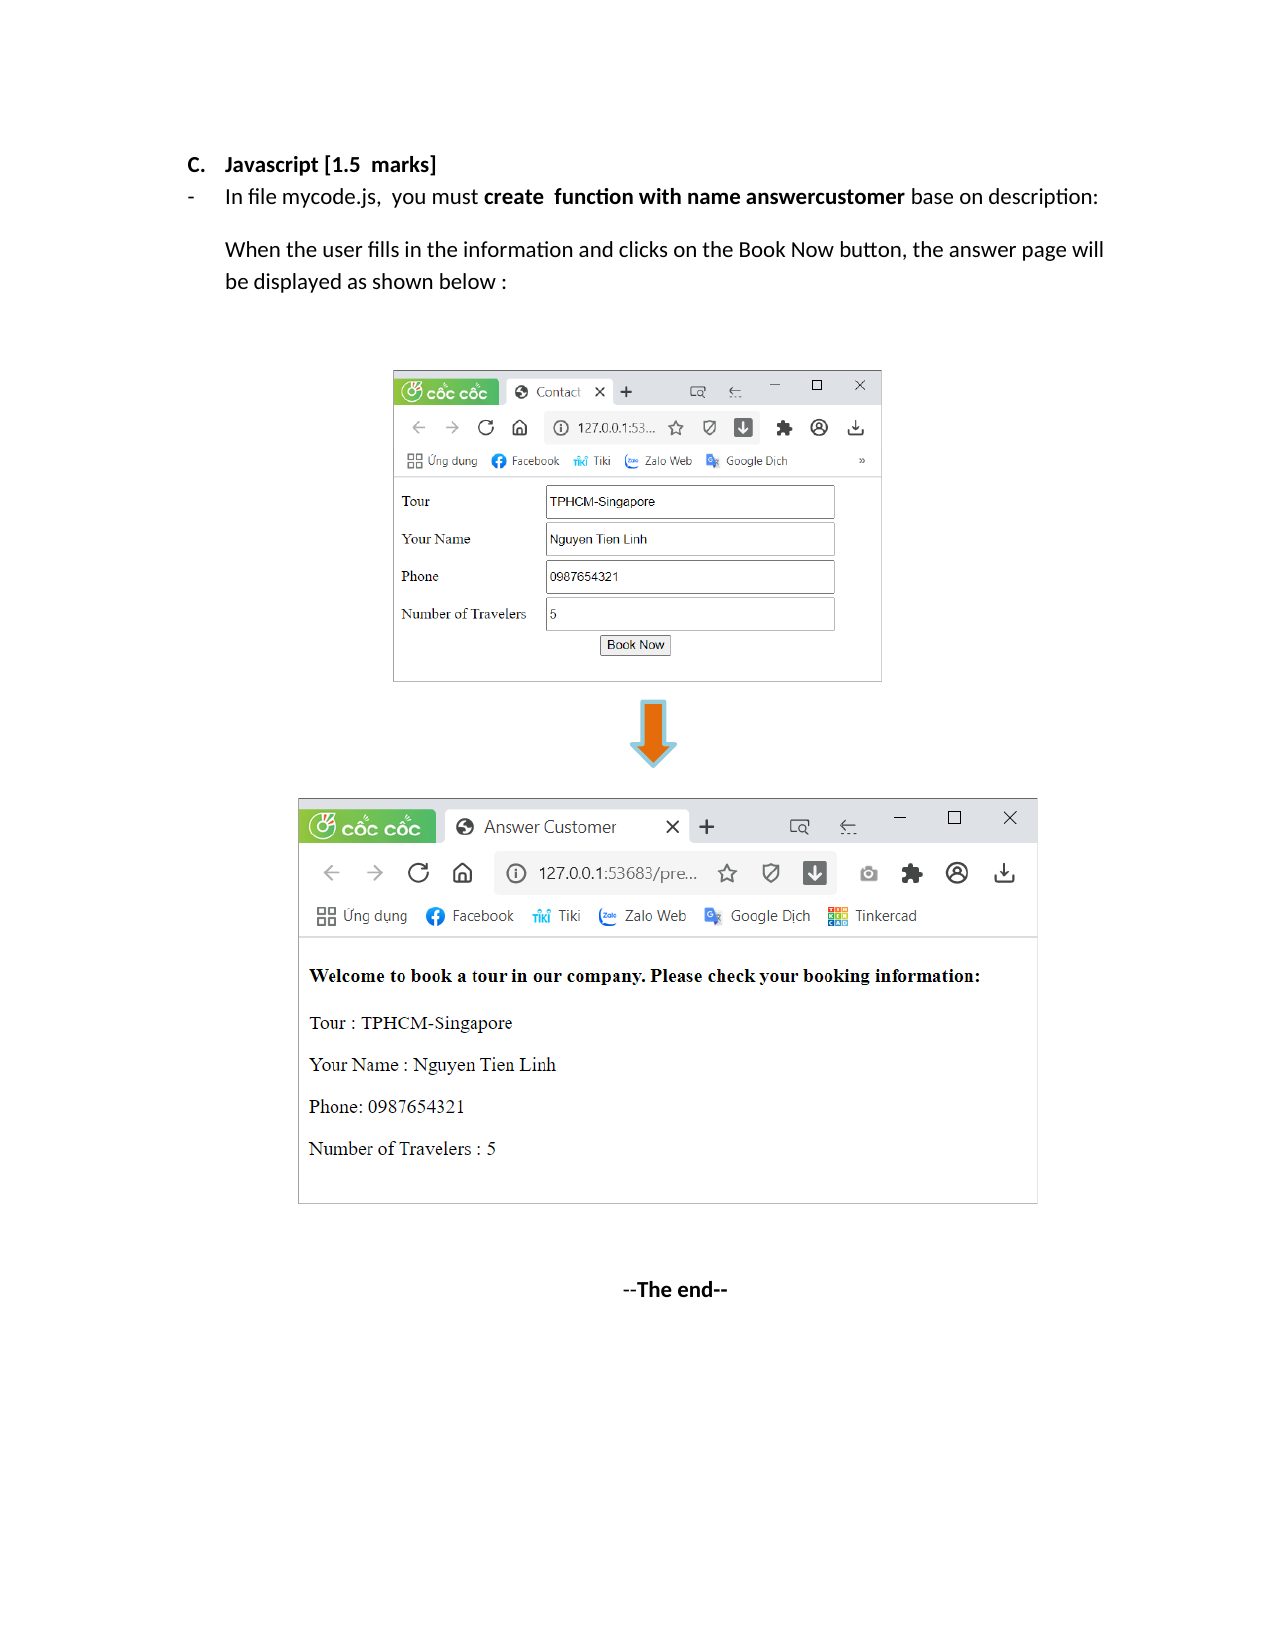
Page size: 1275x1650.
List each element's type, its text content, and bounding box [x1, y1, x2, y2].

text When the user fills in the information and clicks on the Book Now button, the answer page will be displayed as shown below : [225, 235, 1125, 295]
picture [298, 798, 1038, 1204]
list In file mycode.js, you must create function with name answercustomer base on description: [187, 182, 1125, 210]
picture [393, 370, 882, 682]
list --The end-- [150, 1275, 1125, 1303]
list Javascript [1.5 marks] [187, 150, 1125, 178]
